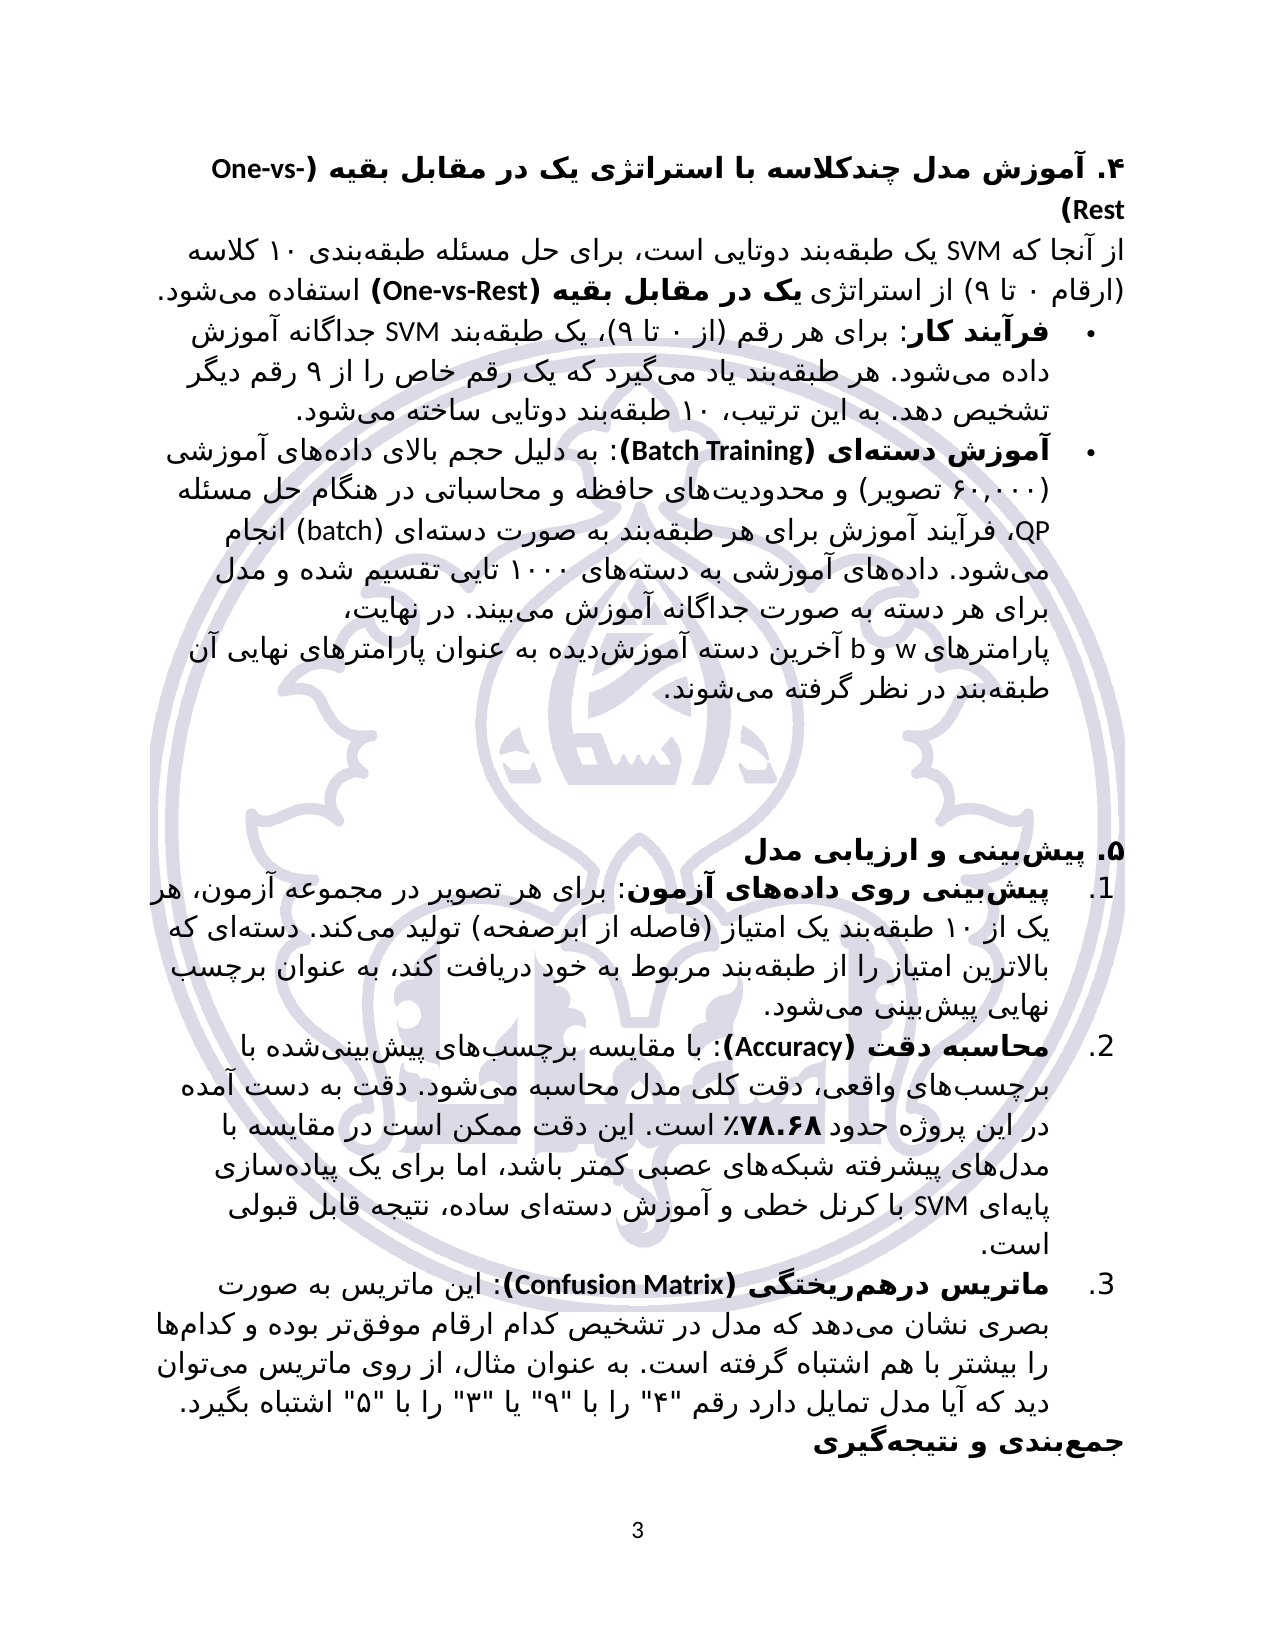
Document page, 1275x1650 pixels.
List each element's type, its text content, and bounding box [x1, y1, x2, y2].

list محاسبه دقت (Accuracy): با مقایسه برچسب‌های پیش‌بینی‌شده با برچسب‌های واقعی، دقت کلی مدل محاسبه می‌شود. دقت به دست آمده در این پروژه حدود ۷۸.۶۸٪ است. این دقت ممکن است در مقایسه با مدل‌های پیشرفته شبکه‌های عصبی کمتر باشد، اما برای یک پیاده‌سازی پایه‌ای SVM با کرنل خطی و آموزش دسته‌ای ساده، نتیجه قابل قبولی است. [150, 1028, 1087, 1261]
list آموزش دسته‌ای (Batch Training): به دلیل حجم بالای داده‌های آموزشی (۶۰,۰۰۰ تصویر) و محدودیت‌های حافظه و محاسباتی در هنگام حل مسئله QP، فرآیند آموزش برای هر طبقه‌بند به صورت دسته‌ای (batch) انجام می‌شود. داده‌های آموزشی به دسته‌های ۱۰۰۰ تایی تقسیم شده و مدل برای هر دسته به صورت جداگانه آموزش می‌بیند. در نهایت، پارامترهای w و b آخرین دسته آموزش‌دیده به عنوان پارامترهای نهایی آن طبقه‌بند در نظر گرفته می‌شوند. [150, 432, 1087, 705]
list پیش‌بینی روی داده‌های آزمون: برای هر تصویر در مجموعه آزمون، هر یک از ۱۰ طبقه‌بند یک امتیاز (فاصله از ابرصفحه) تولید می‌کند. دسته‌ای که بالاترین امتیاز را از طبقه‌بند مربوط به خود دریافت کند، به عنوان برچسب نهایی پیش‌بینی می‌شود. [150, 872, 1087, 1023]
text جمع‌بندی و نتیجه‌گیری [150, 1424, 1125, 1458]
list فرآیند کار: برای هر رقم (از ۰ تا ۹)، یک طبقه‌بند SVM جداگانه آموزش داده می‌شود. هر طبقه‌بند یاد می‌گیرد که یک رقم خاص را از ۹ رقم دیگر تشخیص دهد. به این ترتیب، ۱۰ طبقه‌بند دوتایی ساخته می‌شود. [150, 313, 1087, 427]
text ۵. پیش‌بینی و ارزیابی مدل [150, 833, 1125, 867]
text از آنجا که SVM یک طبقه‌بند دوتایی است، برای حل مسئله طبقه‌بندی ۱۰ کلاسه (ارقام ۰ تا ۹) از استراتژی یک در مقابل بقیه (One-vs-Rest) استفاده می‌شود. [150, 232, 1125, 308]
text ۴. آموزش مدل چندکلاسه با استراتژی یک در مقابل بقیه (One-vs-Rest) [150, 150, 1125, 227]
list ماتریس درهم‌ریختگی (Confusion Matrix): این ماتریس به صورت بصری نشان می‌دهد که مدل در تشخیص کدام ارقام موفق‌تر بوده و کدام‌ها را بیشتر با هم اشتباه گرفته است. به عنوان مثال، از روی ماتریس می‌توان دید که آیا مدل تمایل دارد رقم "۴" را با "۹" یا "۳" را با "۵" اشتباه بگیرد. [150, 1266, 1087, 1419]
